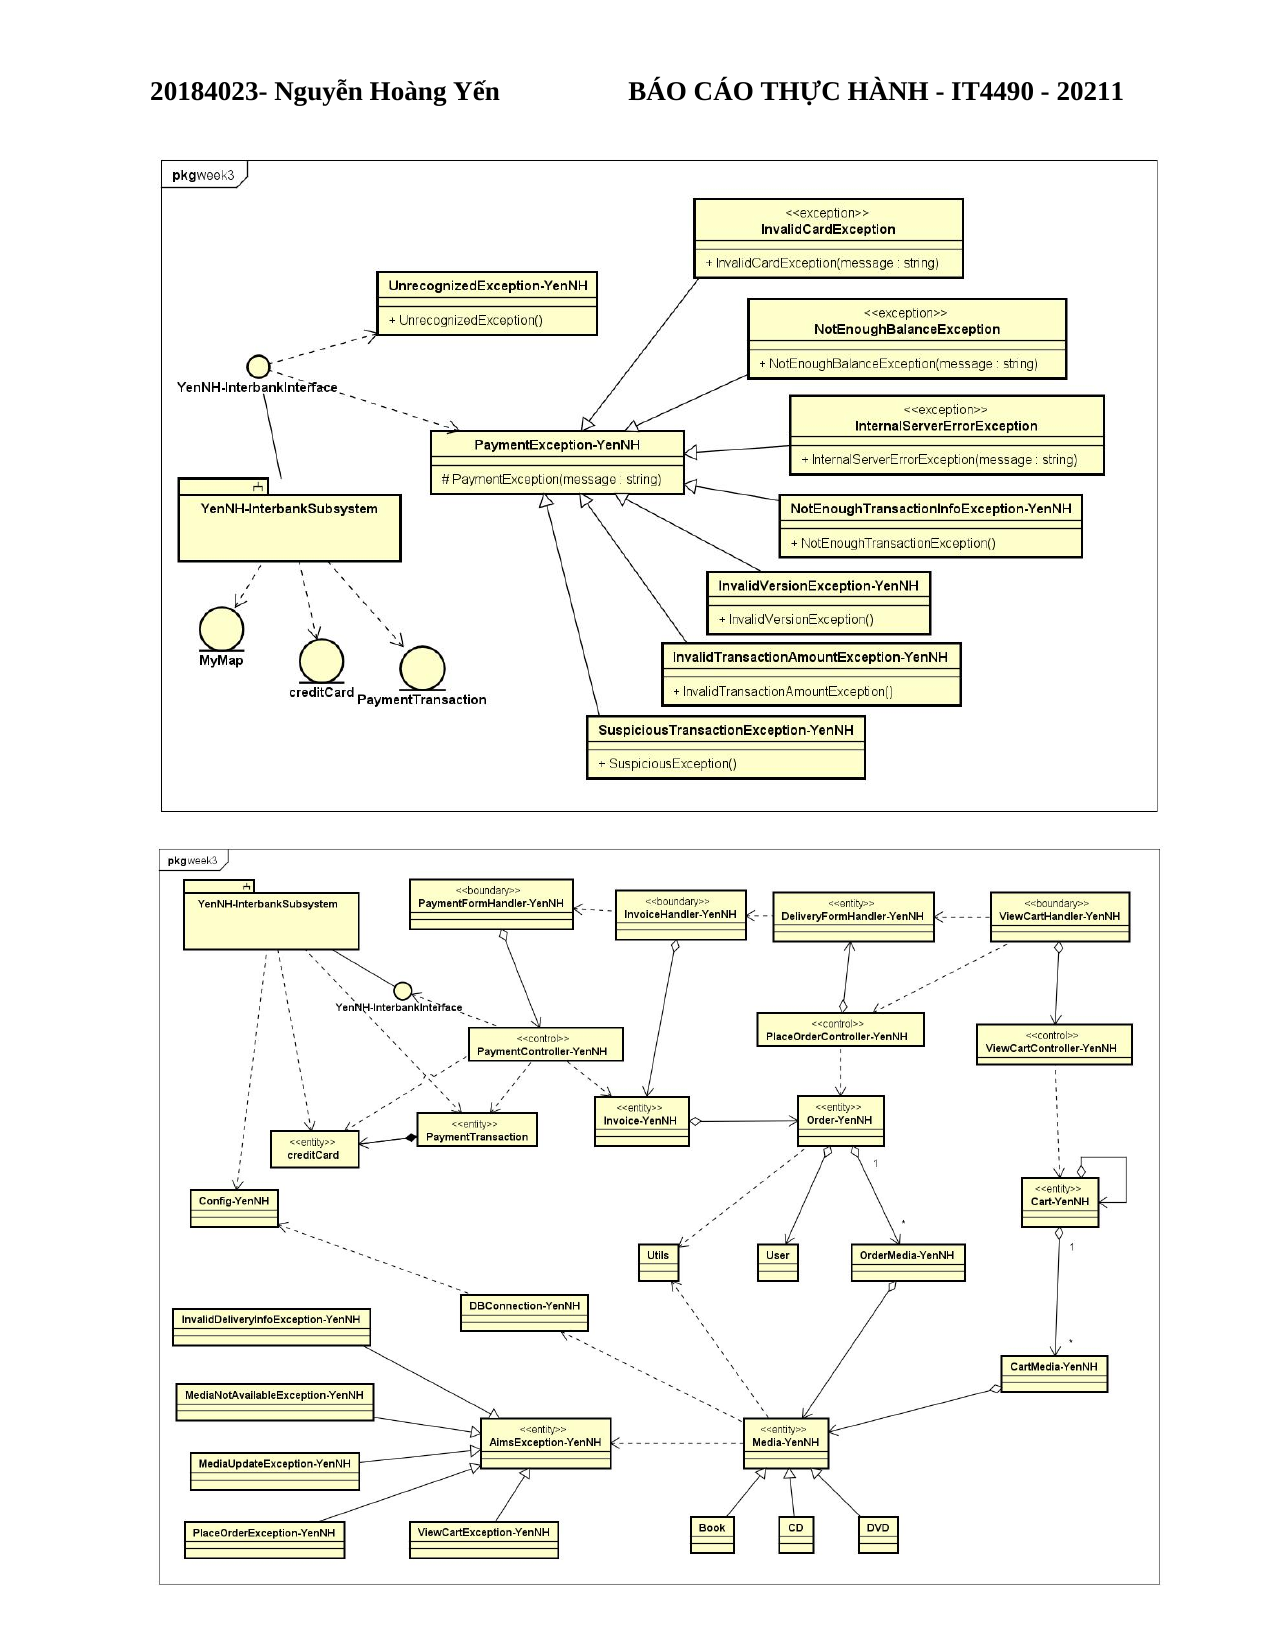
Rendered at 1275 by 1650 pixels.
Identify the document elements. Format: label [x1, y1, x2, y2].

picture [150, 840, 1167, 1592]
picture [150, 150, 1167, 822]
